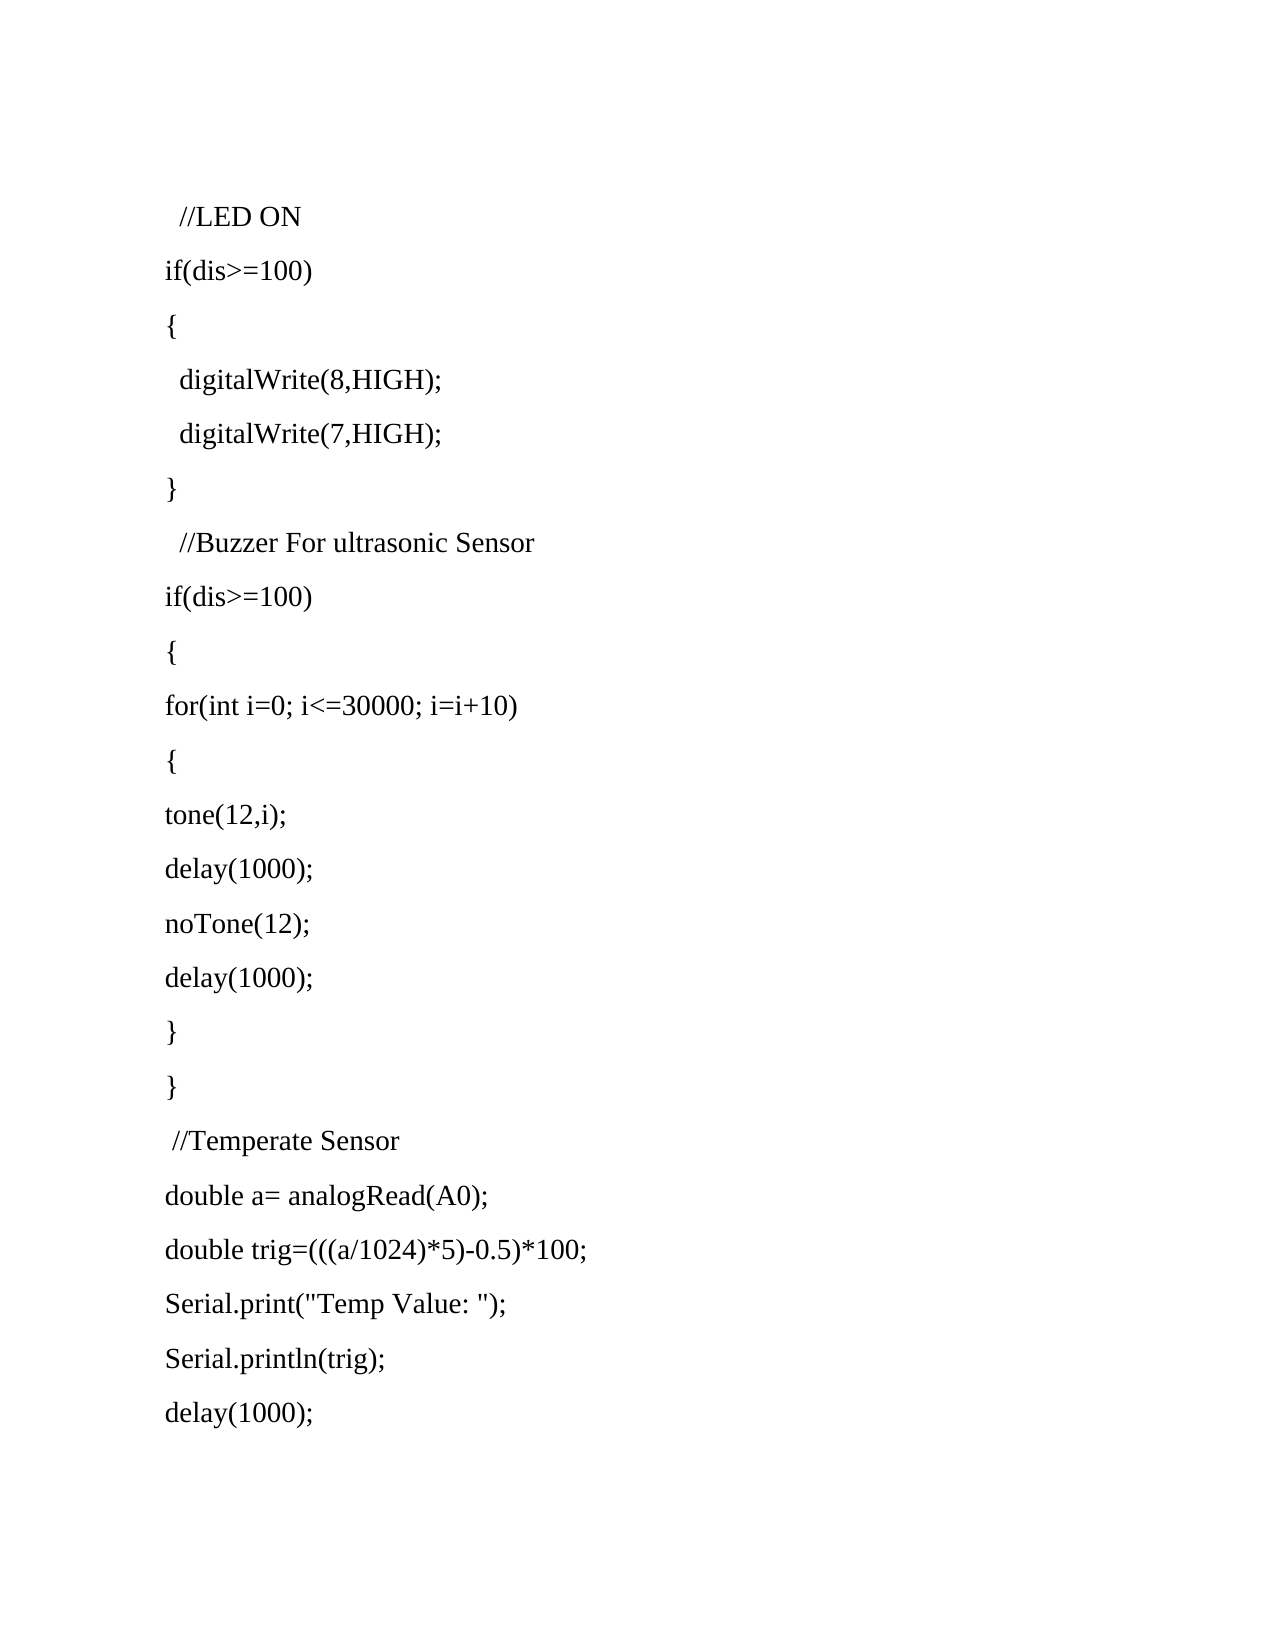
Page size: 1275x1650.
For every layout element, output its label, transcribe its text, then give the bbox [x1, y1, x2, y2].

text } [150, 1069, 1125, 1102]
text double trig=(((a/1024)*5)-0.5)*100; [150, 1232, 1125, 1266]
text delay(1000); [150, 960, 1125, 994]
text //Temperate Sensor [150, 1123, 1125, 1157]
text { [150, 308, 1125, 341]
text noTone(12); [150, 906, 1125, 939]
text if(dis>=100) [150, 579, 1125, 613]
text for(int i=0; i<=30000; i=i+10) [150, 688, 1125, 722]
text digitalWrite(7,HIGH); [150, 416, 1125, 450]
text Serial.print("Temp Value: "); [150, 1286, 1125, 1320]
text delay(1000); [150, 1395, 1125, 1429]
text } [150, 471, 1125, 504]
text { [150, 634, 1125, 667]
text digitalWrite(8,HIGH); [150, 362, 1125, 396]
text //LED ON [150, 199, 1125, 232]
text { [150, 743, 1125, 776]
text tone(12,i); [150, 797, 1125, 831]
text double a= analogRead(A0); [150, 1178, 1125, 1211]
text } [150, 1014, 1125, 1048]
text //Buzzer For ultrasonic Sensor [150, 525, 1125, 559]
text Serial.println(trig); [150, 1341, 1125, 1374]
text if(dis>=100) [150, 253, 1125, 287]
text delay(1000); [150, 851, 1125, 885]
